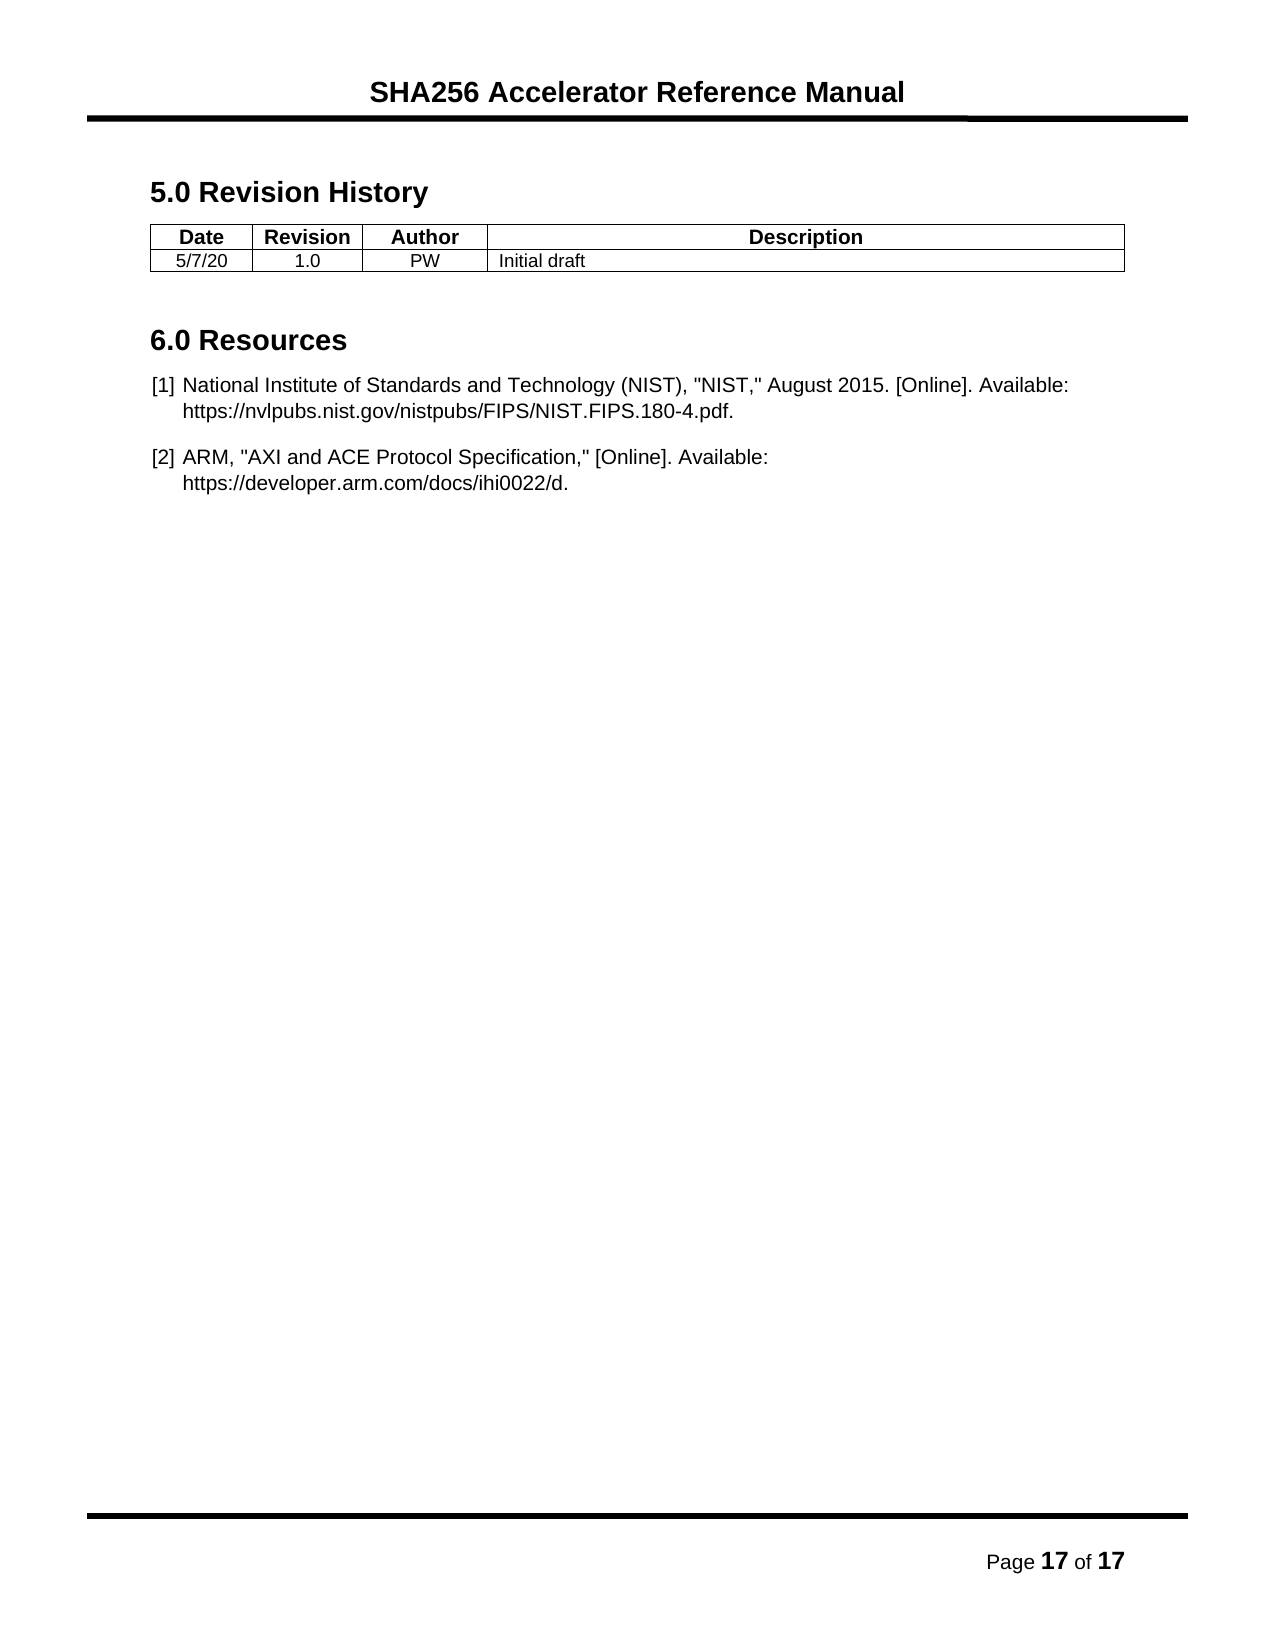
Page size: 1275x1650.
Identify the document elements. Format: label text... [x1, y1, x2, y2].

table_header Revision [253, 225, 362, 249]
table_cell Initial draft [488, 250, 1124, 271]
table_cell ARM, "AXI and ACE Protocol Specification," [Online]. Available: https://developer.arm.com/docs/ihi0022/d. [181, 443, 1125, 515]
table_header National Institute of Standards and Technology (NIST), "NIST," August 2015. [Online]. Available: https://nvlpubs.nist.gov/nistpubs/FIPS/NIST.FIPS.180-4.pdf. [181, 372, 1125, 443]
table_header [1] [150, 372, 181, 443]
table_cell [2] [150, 443, 181, 515]
table_header Author [363, 225, 487, 249]
table_header Description [488, 225, 1124, 249]
subtitle 5.0 Revision History [150, 175, 1125, 208]
table_header Date [151, 225, 252, 249]
subtitle 6.0 Resources [150, 323, 1125, 357]
table_cell 1.0 [253, 250, 362, 271]
table_cell PW [363, 250, 487, 271]
table_cell 5/7/20 [151, 250, 252, 271]
